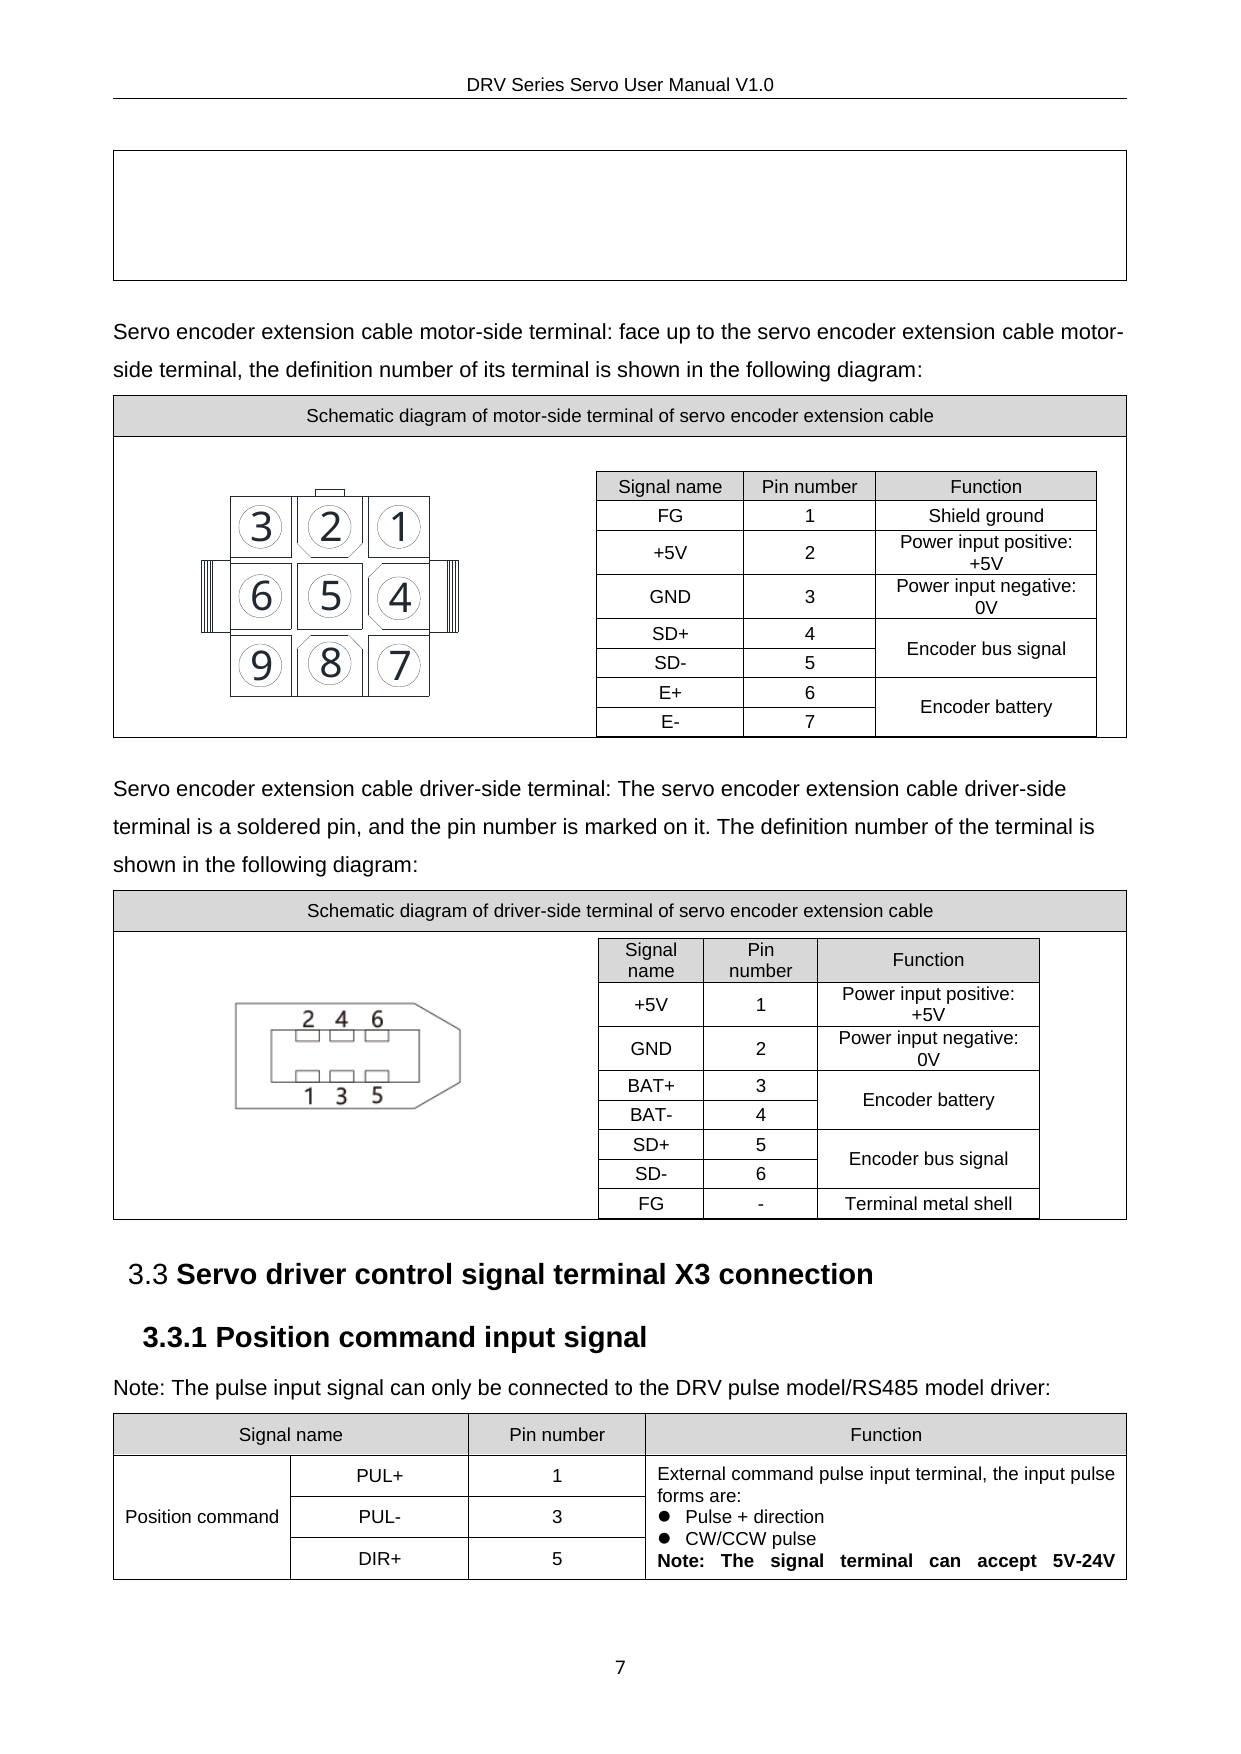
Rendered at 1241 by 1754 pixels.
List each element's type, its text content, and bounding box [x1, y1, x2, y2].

text Note: The pulse input signal can only be connected to the DRV pulse model/RS485 model driver: [113, 1375, 1127, 1401]
table_cell External command pulse input terminal, the input pulse forms are: Pulse + direction CW/CCW pulse Note: The signal terminal can accept 5V-24V signals, no need to connect resistors in series [646, 1456, 1126, 1578]
table_cell 1 [469, 1456, 645, 1496]
table_header Signal name [114, 1414, 468, 1454]
table_cell [114, 932, 1126, 1218]
table_cell PUL- [291, 1497, 468, 1537]
subtitle Servo driver control signal terminal X3 connection [128, 1257, 1127, 1291]
table_header Function [646, 1414, 1126, 1454]
subtitle Position command input signal [142, 1320, 1127, 1353]
table_cell 5 [469, 1538, 645, 1578]
table_cell [114, 437, 1126, 737]
text Servo encoder extension cable motor-side terminal: face up to the servo encoder extension cable motor-side terminal, the definition number of its terminal is shown in the following diagram: [113, 319, 1127, 382]
table_header Schematic diagram of motor-side terminal of servo encoder extension cable [114, 396, 1126, 436]
table_header Schematic diagram of driver-side terminal of servo encoder extension cable [114, 891, 1126, 931]
picture [226, 988, 478, 1128]
text Servo encoder extension cable driver-side terminal: The servo encoder extension cable driver-side terminal is a soldered pin, and the pin number is marked on it. The definition number of the terminal is shown in the following diagram: [113, 776, 1127, 877]
table_cell Position command [114, 1456, 290, 1578]
table_cell 3 [469, 1497, 645, 1537]
table_cell [114, 151, 1126, 280]
table_cell DIR+ [291, 1538, 468, 1578]
table_cell PUL+ [291, 1456, 468, 1496]
table_header Pin number [469, 1414, 645, 1454]
